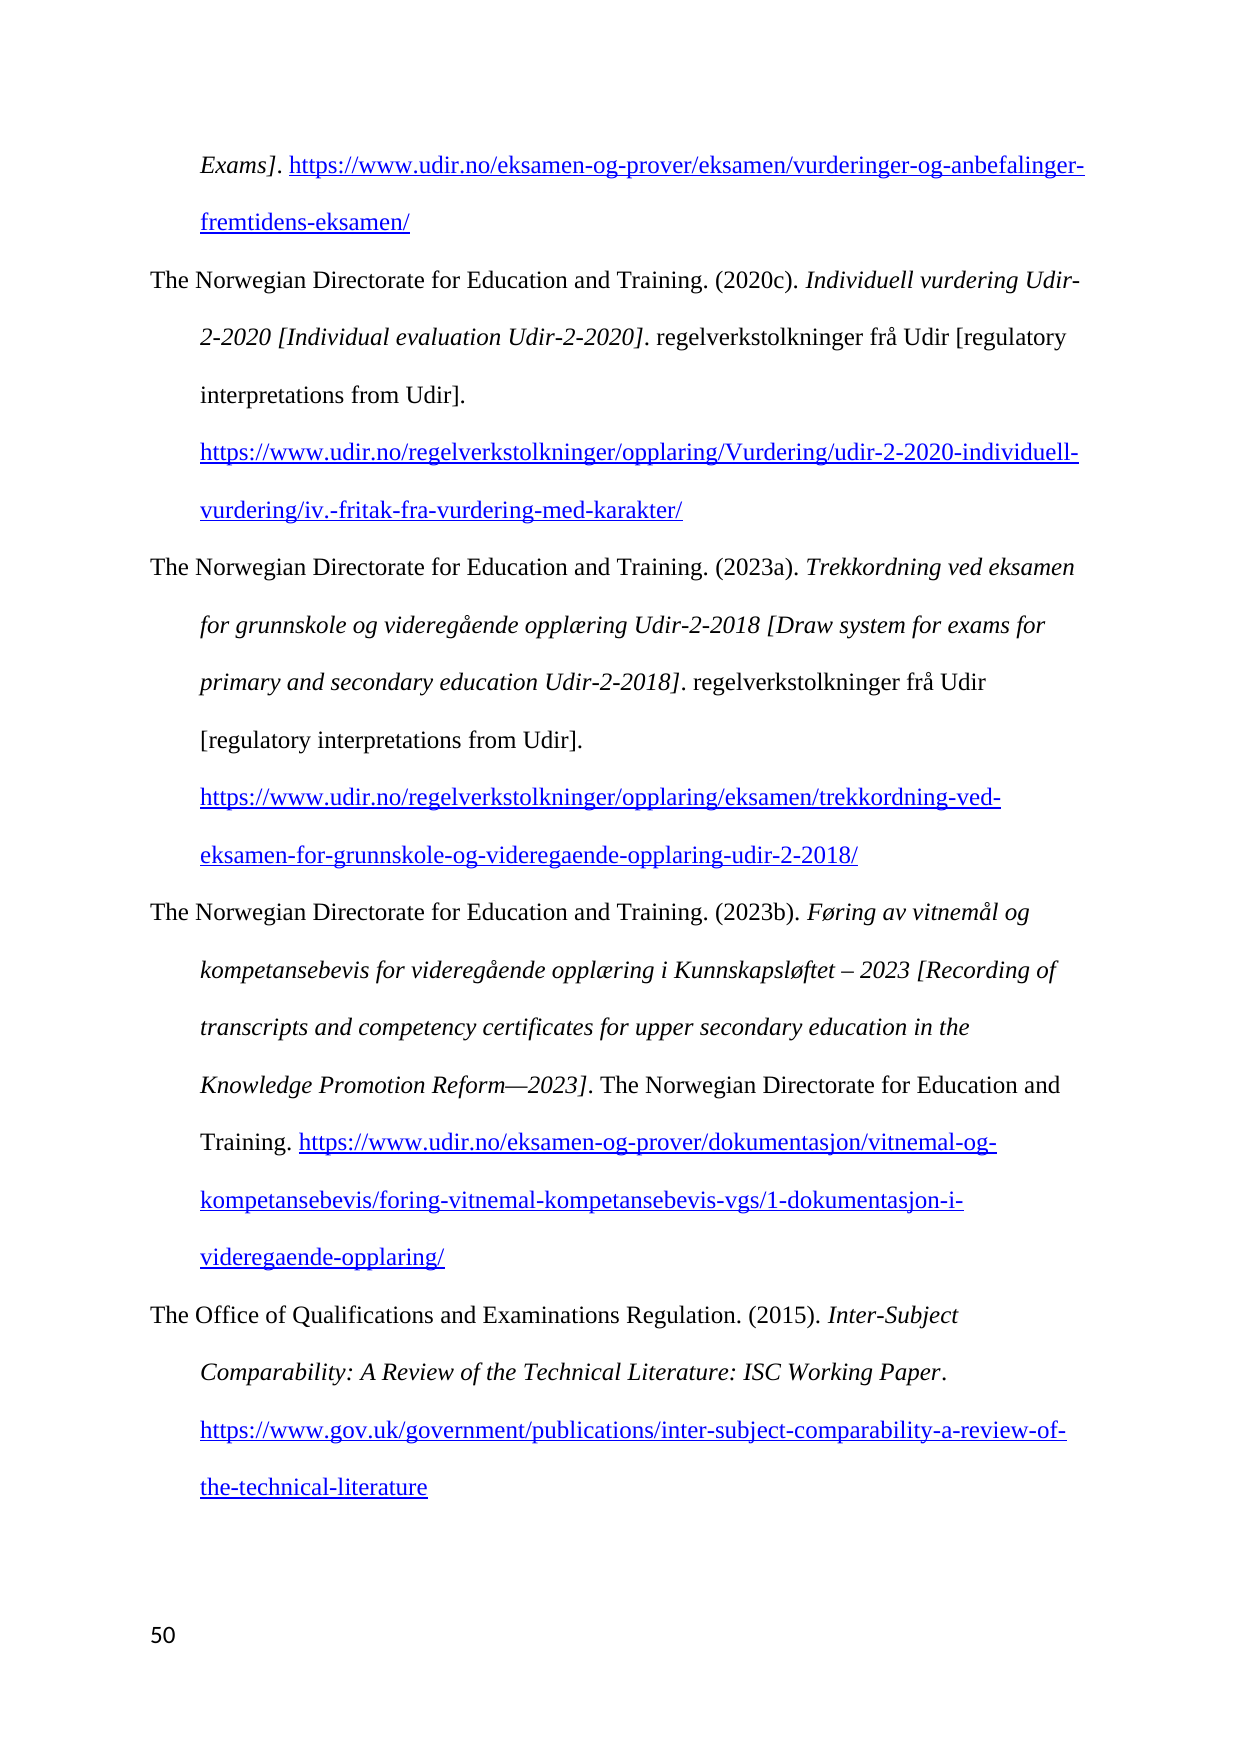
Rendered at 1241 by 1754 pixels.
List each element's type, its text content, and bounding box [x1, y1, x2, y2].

text The Norwegian Directorate for Education and Training. (2023b). Føring av vitnemål og kompetansebevis for videregående opplæring i Kunnskapsløftet – 2023 [Recording of transcripts and competency certificates for upper secondary education in the Knowledge Promotion Reform—2023]. The Norwegian Directorate for Education and Training. https://www.udir.no/eksamen-og-prover/dokumentasjon/vitnemal-og-kompetansebevis/foring-vitnemal-kompetansebevis-vgs/1-dokumentasjon-i-videregaende-opplaring/ [150, 897, 1090, 1271]
text The Norwegian Directorate for Education and Training. (2023a). Trekkordning ved eksamen for grunnskole og videregående opplæring Udir-2-2018 [Draw system for exams for primary and secondary education Udir-2-2018]. regelverkstolkninger frå Udir [regulatory interpretations from Udir]. https://www.udir.no/regelverkstolkninger/opplaring/eksamen/trekkordning-ved-eksamen-for-grunnskole-og-videregaende-opplaring-udir-2-2018/ [150, 552, 1090, 869]
text The Norwegian Directorate for Education and Training. (2020c). Individuell vurdering Udir-2-2020 [Individual evaluation Udir-2-2020]. regelverkstolkninger frå Udir [regulatory interpretations from Udir]. https://www.udir.no/regelverkstolkninger/opplaring/Vurdering/udir-2-2020-individuell-vurdering/iv.-fritak-fra-vurdering-med-karakter/ [150, 265, 1090, 524]
text The Office of Qualifications and Examinations Regulation. (2015). Inter-Subject Comparability: A Review of the Technical Literature: ISC Working Paper. https://www.gov.uk/government/publications/inter-subject-comparability-a-review-of-the-technical-literature [150, 1300, 1090, 1501]
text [150, 150, 1090, 236]
